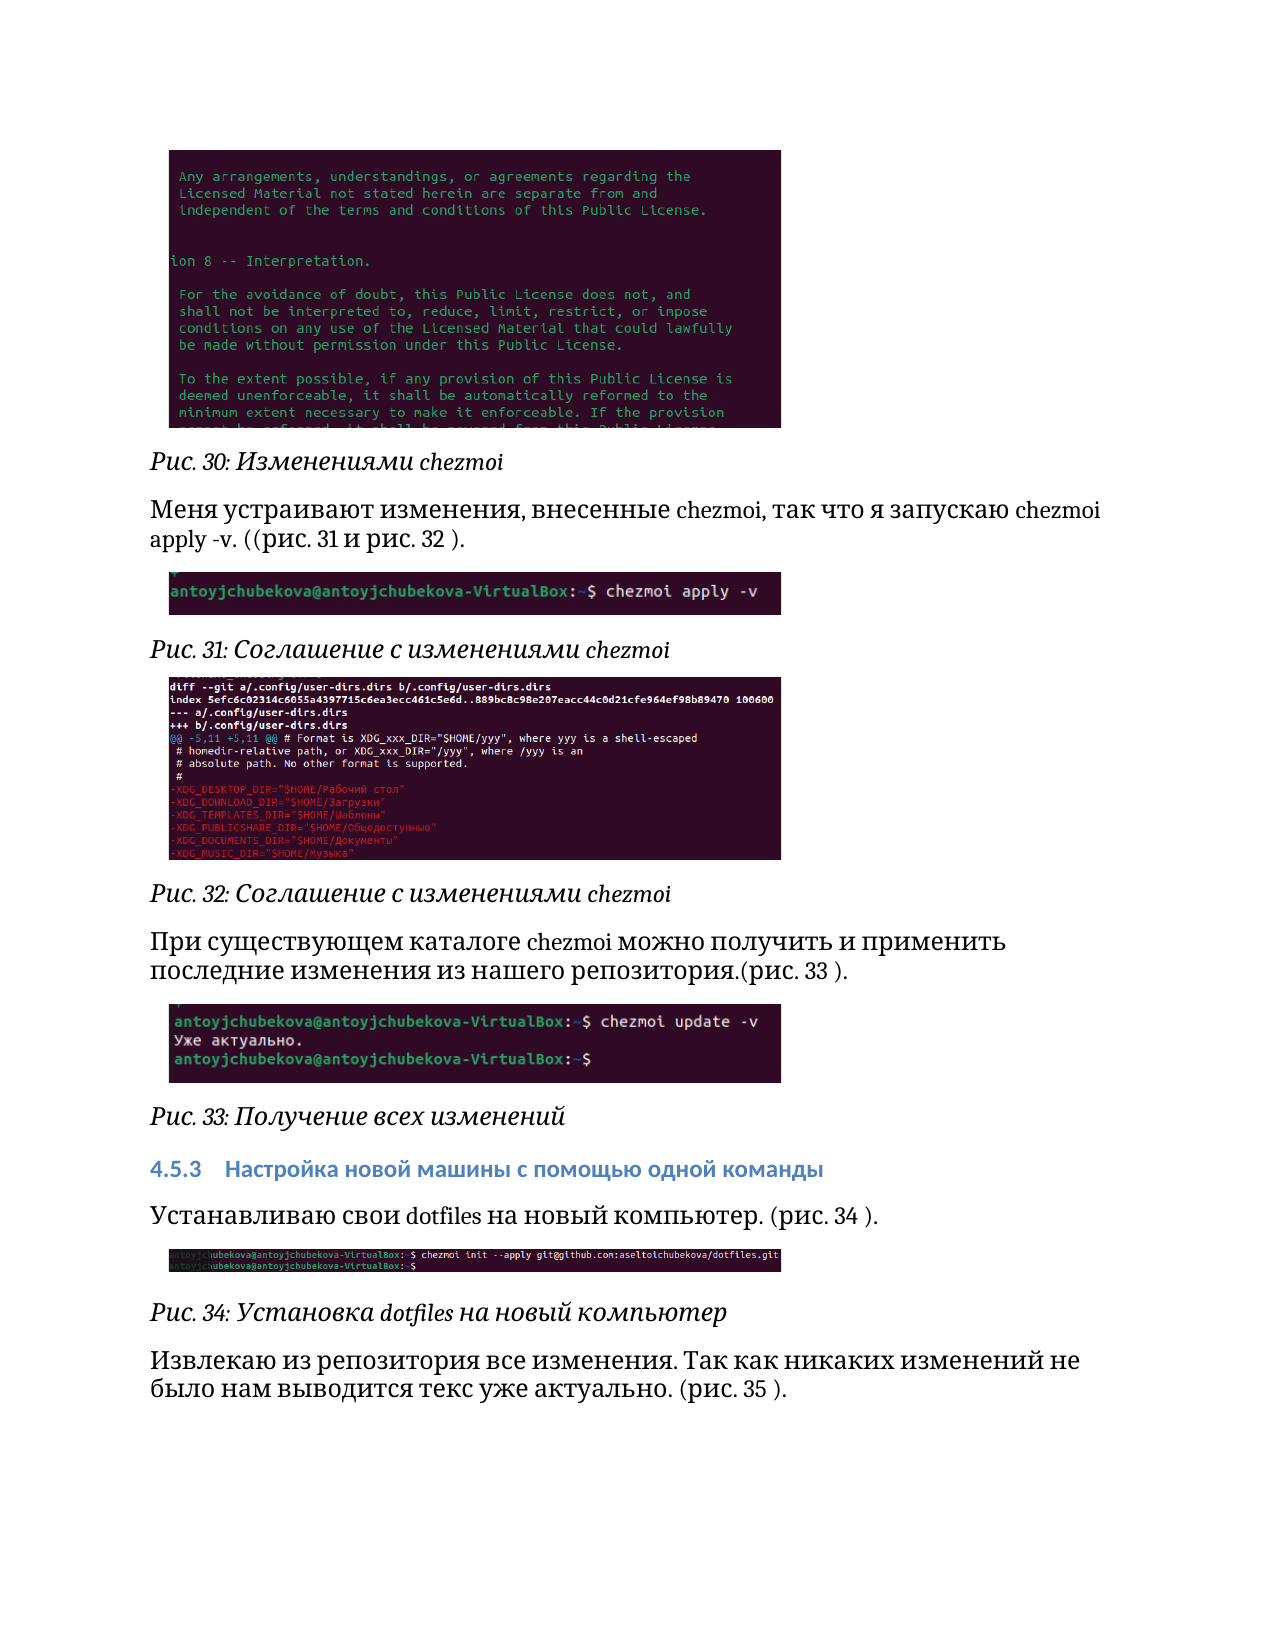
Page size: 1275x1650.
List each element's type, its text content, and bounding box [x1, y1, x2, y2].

text Извлекаю из репозитория все изменения. Так как никаких изменений не было нам выводится текс уже актуально. (рис. 35 ). [150, 1347, 1125, 1404]
picture [168, 677, 782, 860]
text Рис. 30: Изменениями chezmoi [150, 448, 1125, 477]
text Рис. 32: Соглашение с изменениями chezmoi [150, 880, 1125, 909]
subtitle 4.5.3 Настройка новой машины с помощью одной команды [150, 1153, 1125, 1183]
text Рис. 33: Получение всех изменений [150, 1103, 1125, 1132]
picture [168, 1004, 782, 1083]
picture [168, 1249, 782, 1272]
text При существующем каталоге chezmoi можно получить и применить последние изменения из нашего репозитория.(рис. 33 ). [150, 928, 1125, 985]
picture [168, 572, 782, 615]
text Рис. 31: Соглашение с изменениями chezmoi [150, 636, 1125, 664]
text Меня устраивают изменения, внесенные chezmoi, так что я запускаю chezmoi apply -v. ((рис. 31 и рис. 32 ). [150, 496, 1125, 553]
text Устанавливаю свои dotfiles на новый компьютер. (рис. 34 ). [150, 1202, 1125, 1231]
picture [168, 150, 782, 428]
text Рис. 34: Установка dotfiles на новый компьютер [150, 1299, 1125, 1328]
